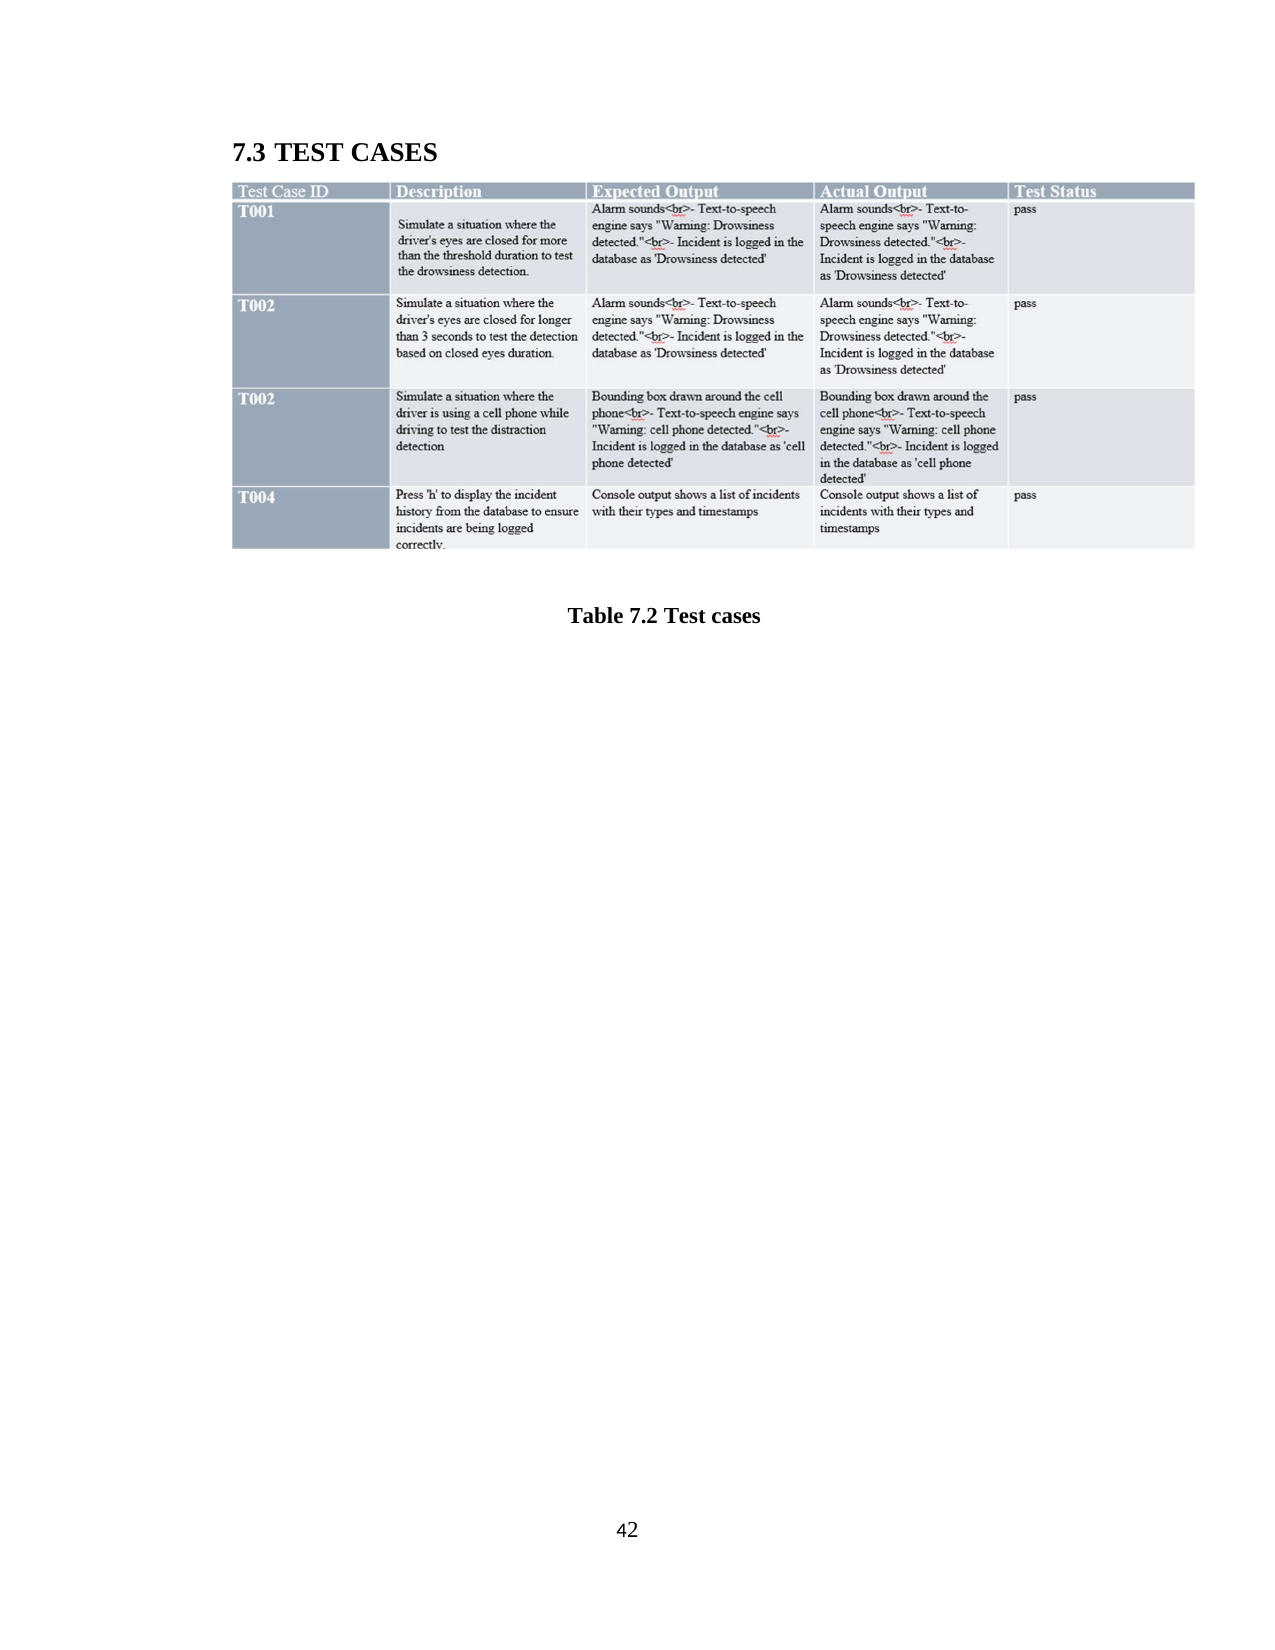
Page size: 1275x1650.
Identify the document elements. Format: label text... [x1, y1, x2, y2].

picture [231, 182, 1195, 549]
subtitle TEST CASES [232, 136, 1208, 167]
text Table 7.2 Test cases [235, 602, 1093, 628]
